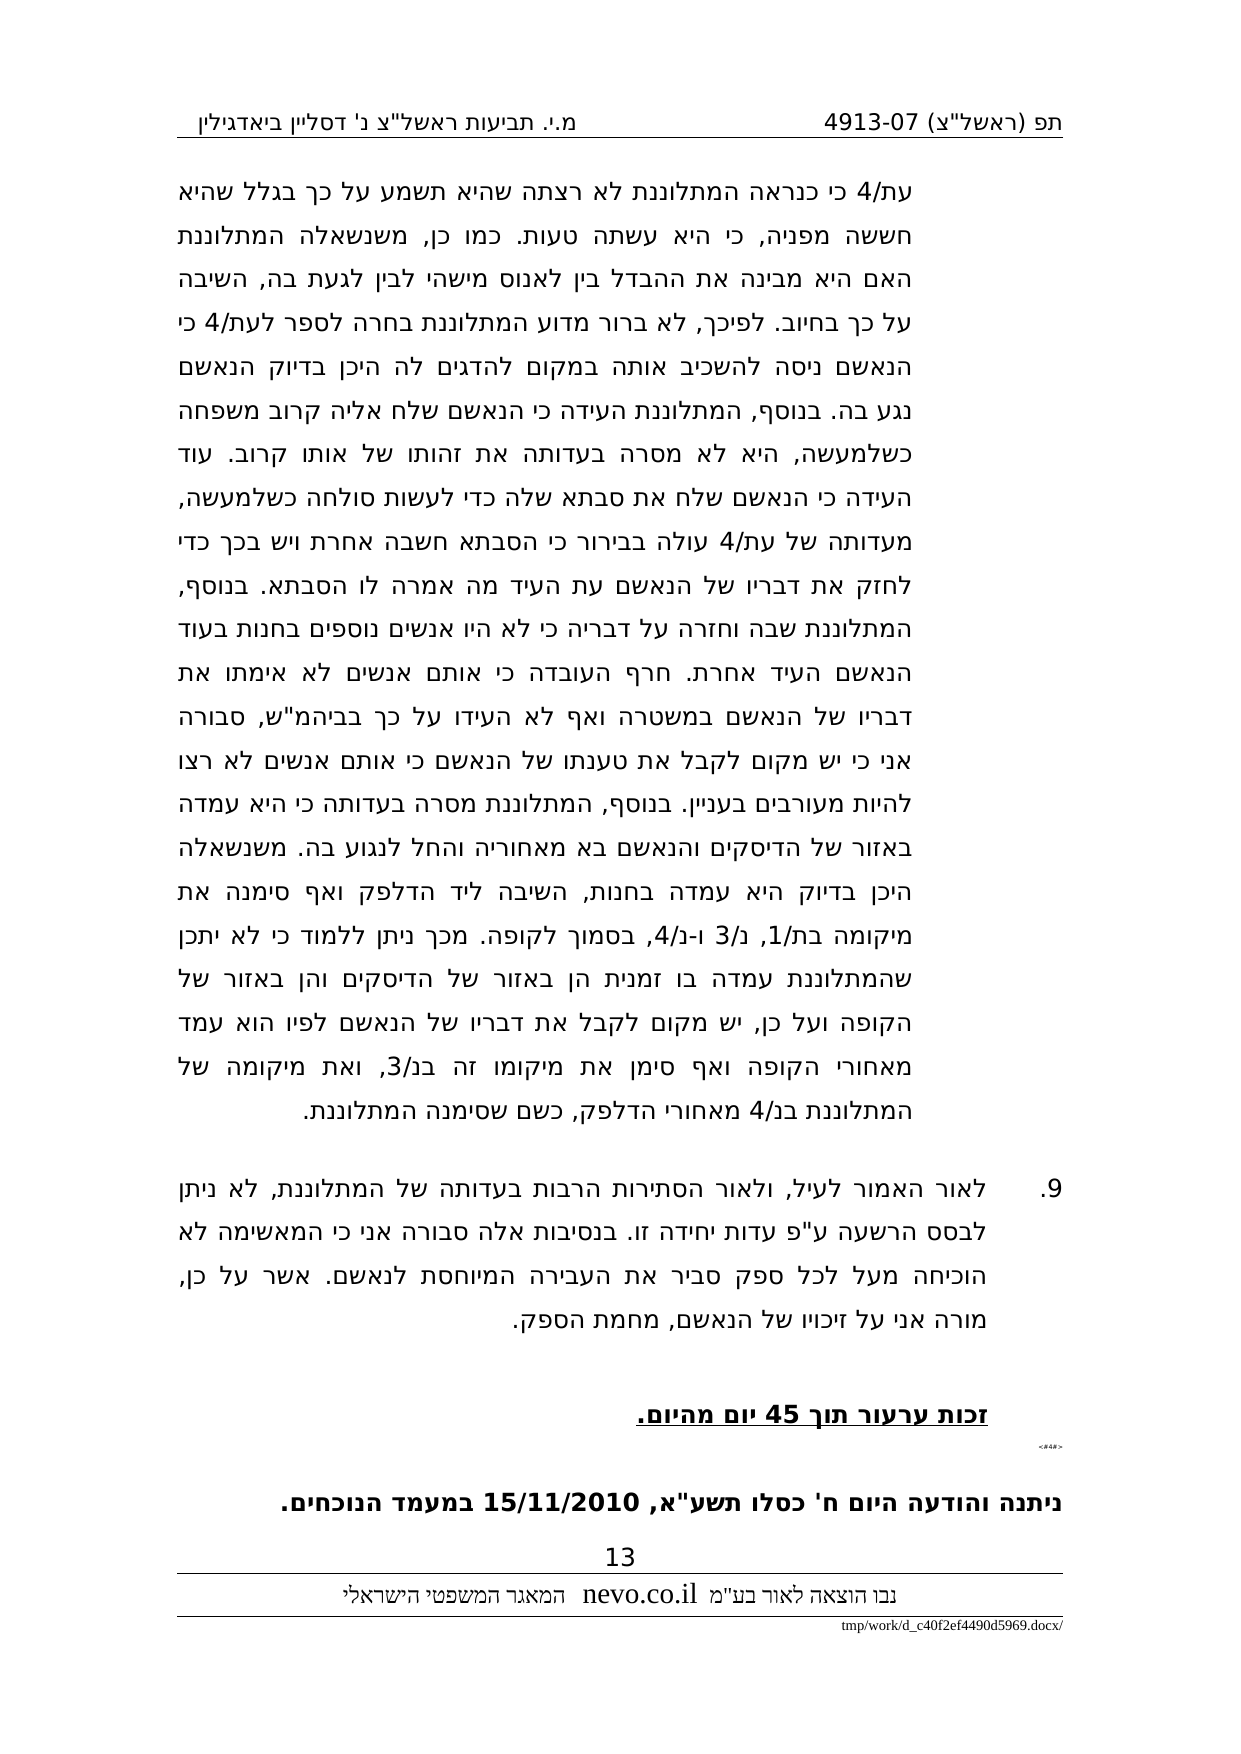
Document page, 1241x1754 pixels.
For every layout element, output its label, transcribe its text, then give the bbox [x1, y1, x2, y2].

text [177, 177, 913, 1125]
text זכות ערעור תוך 45 יום מהיום. [177, 1400, 988, 1429]
text ניתנה והודעה היום ח' כסלו תשע"א, 15/11/2010 במעמד הנוכחים. [177, 1488, 1063, 1518]
text 9. לאור האמור לעיל, ולאור הסתירות הרבות בעדותה של המתלוננת, לא ניתן לבסס הרשעה ע"פ עדות יחידה זו. בנסיבות אלה סבורה אני כי המאשימה לא הוכיחה מעל לכל ספק סביר את העבירה המיוחסת לנאשם. אשר על כן, מורה אני על זיכויו של הנאשם, מחמת הספק. [177, 1174, 1063, 1334]
